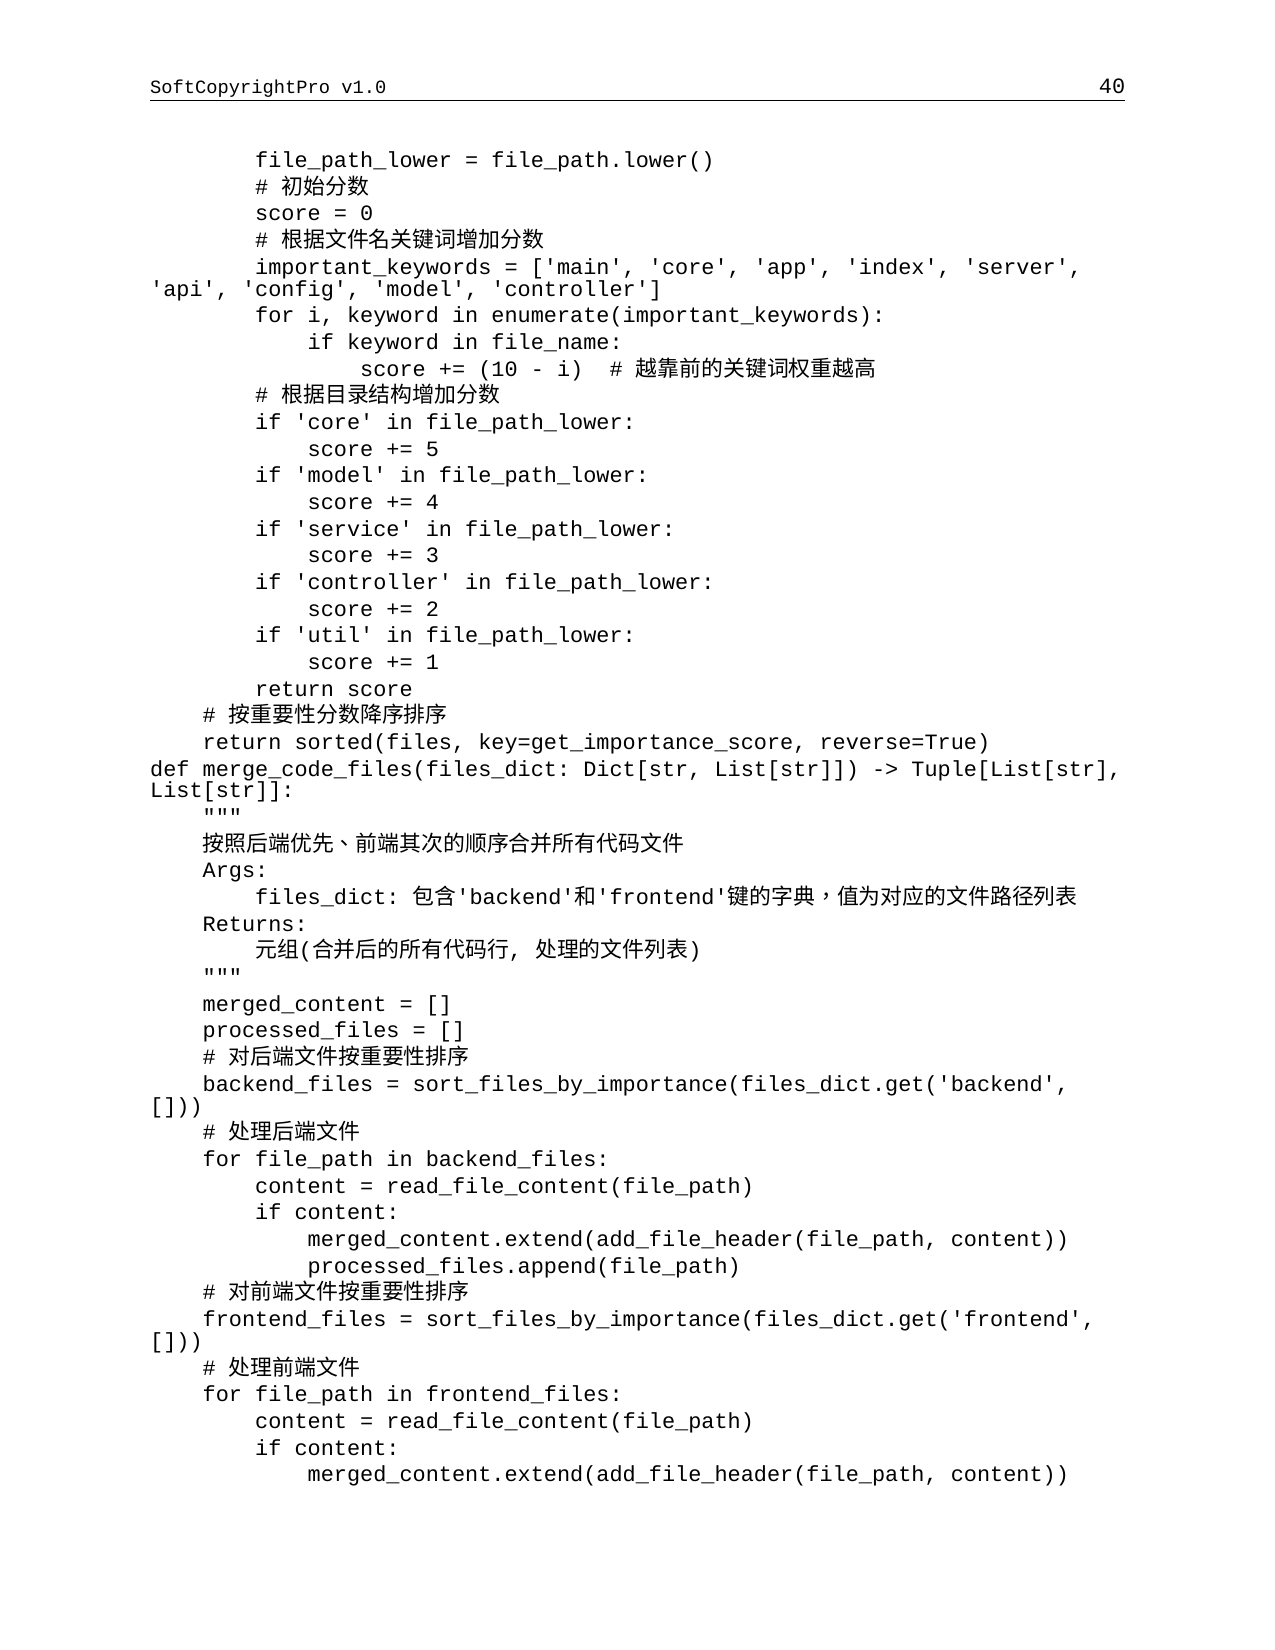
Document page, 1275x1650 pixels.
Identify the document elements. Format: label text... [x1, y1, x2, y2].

text # 对前端文件按重要性排序 [150, 1282, 1125, 1304]
text file_path_lower = file_path.lower() [150, 150, 1125, 172]
text frontend_files = sort_files_by_importance(files_dict.get('frontend', [])) [150, 1309, 1125, 1353]
text score += 1 [150, 652, 1125, 674]
text return sorted(files, key=get_importance_score, reverse=True) [150, 732, 1125, 754]
text """ [150, 967, 1125, 989]
text for i, keyword in enumerate(important_keywords): [150, 305, 1125, 327]
text merged_content.extend(add_file_header(file_path, content)) [150, 1464, 1125, 1486]
text score += 4 [150, 492, 1125, 514]
text processed_files.append(file_path) [150, 1256, 1125, 1277]
text # 根据目录结构增加分数 [150, 385, 1125, 407]
text processed_files = [] [150, 1020, 1125, 1042]
text def merge_code_files(files_dict: Dict[str, List[str]]) -> Tuple[List[str], List[str]]: [150, 758, 1125, 802]
text Args: [150, 860, 1125, 882]
text if 'util' in file_path_lower: [150, 625, 1125, 647]
text backend_files = sort_files_by_importance(files_dict.get('backend', [])) [150, 1074, 1125, 1117]
text if 'controller' in file_path_lower: [150, 572, 1125, 594]
text important_keywords = ['main', 'core', 'app', 'index', 'server', 'api', 'config', 'model', 'controller'] [150, 257, 1125, 300]
text score += 5 [150, 438, 1125, 460]
text if content: [150, 1437, 1125, 1459]
text # 处理前端文件 [150, 1357, 1125, 1379]
text if keyword in file_name: [150, 332, 1125, 354]
text # 对后端文件按重要性排序 [150, 1047, 1125, 1069]
text if 'service' in file_path_lower: [150, 518, 1125, 540]
text merged_content.extend(add_file_header(file_path, content)) [150, 1229, 1125, 1251]
text return score [150, 678, 1125, 700]
text if 'core' in file_path_lower: [150, 412, 1125, 434]
text score += (10 - i) # 越靠前的关键词权重越高 [150, 358, 1125, 380]
text score += 2 [150, 598, 1125, 620]
text Returns: [150, 914, 1125, 936]
text if content: [150, 1202, 1125, 1224]
text # 初始分数 [150, 177, 1125, 198]
text content = read_file_content(file_path) [150, 1176, 1125, 1197]
text # 根据文件名关键词增加分数 [150, 230, 1125, 252]
text """ [150, 807, 1125, 829]
text files_dict: 包含'backend'和'frontend'键的字典，值为对应的文件路径列表 [150, 887, 1125, 909]
text score = 0 [150, 203, 1125, 225]
text for file_path in frontend_files: [150, 1384, 1125, 1406]
text # 处理后端文件 [150, 1122, 1125, 1144]
text merged_content = [] [150, 994, 1125, 1016]
text 按照后端优先、前端其次的顺序合并所有代码文件 [150, 834, 1125, 856]
text # 按重要性分数降序排序 [150, 705, 1125, 727]
text score += 3 [150, 545, 1125, 567]
text 元组(合并后的所有代码行, 处理的文件列表) [150, 940, 1125, 962]
text for file_path in backend_files: [150, 1149, 1125, 1171]
text content = read_file_content(file_path) [150, 1411, 1125, 1433]
text if 'model' in file_path_lower: [150, 465, 1125, 487]
